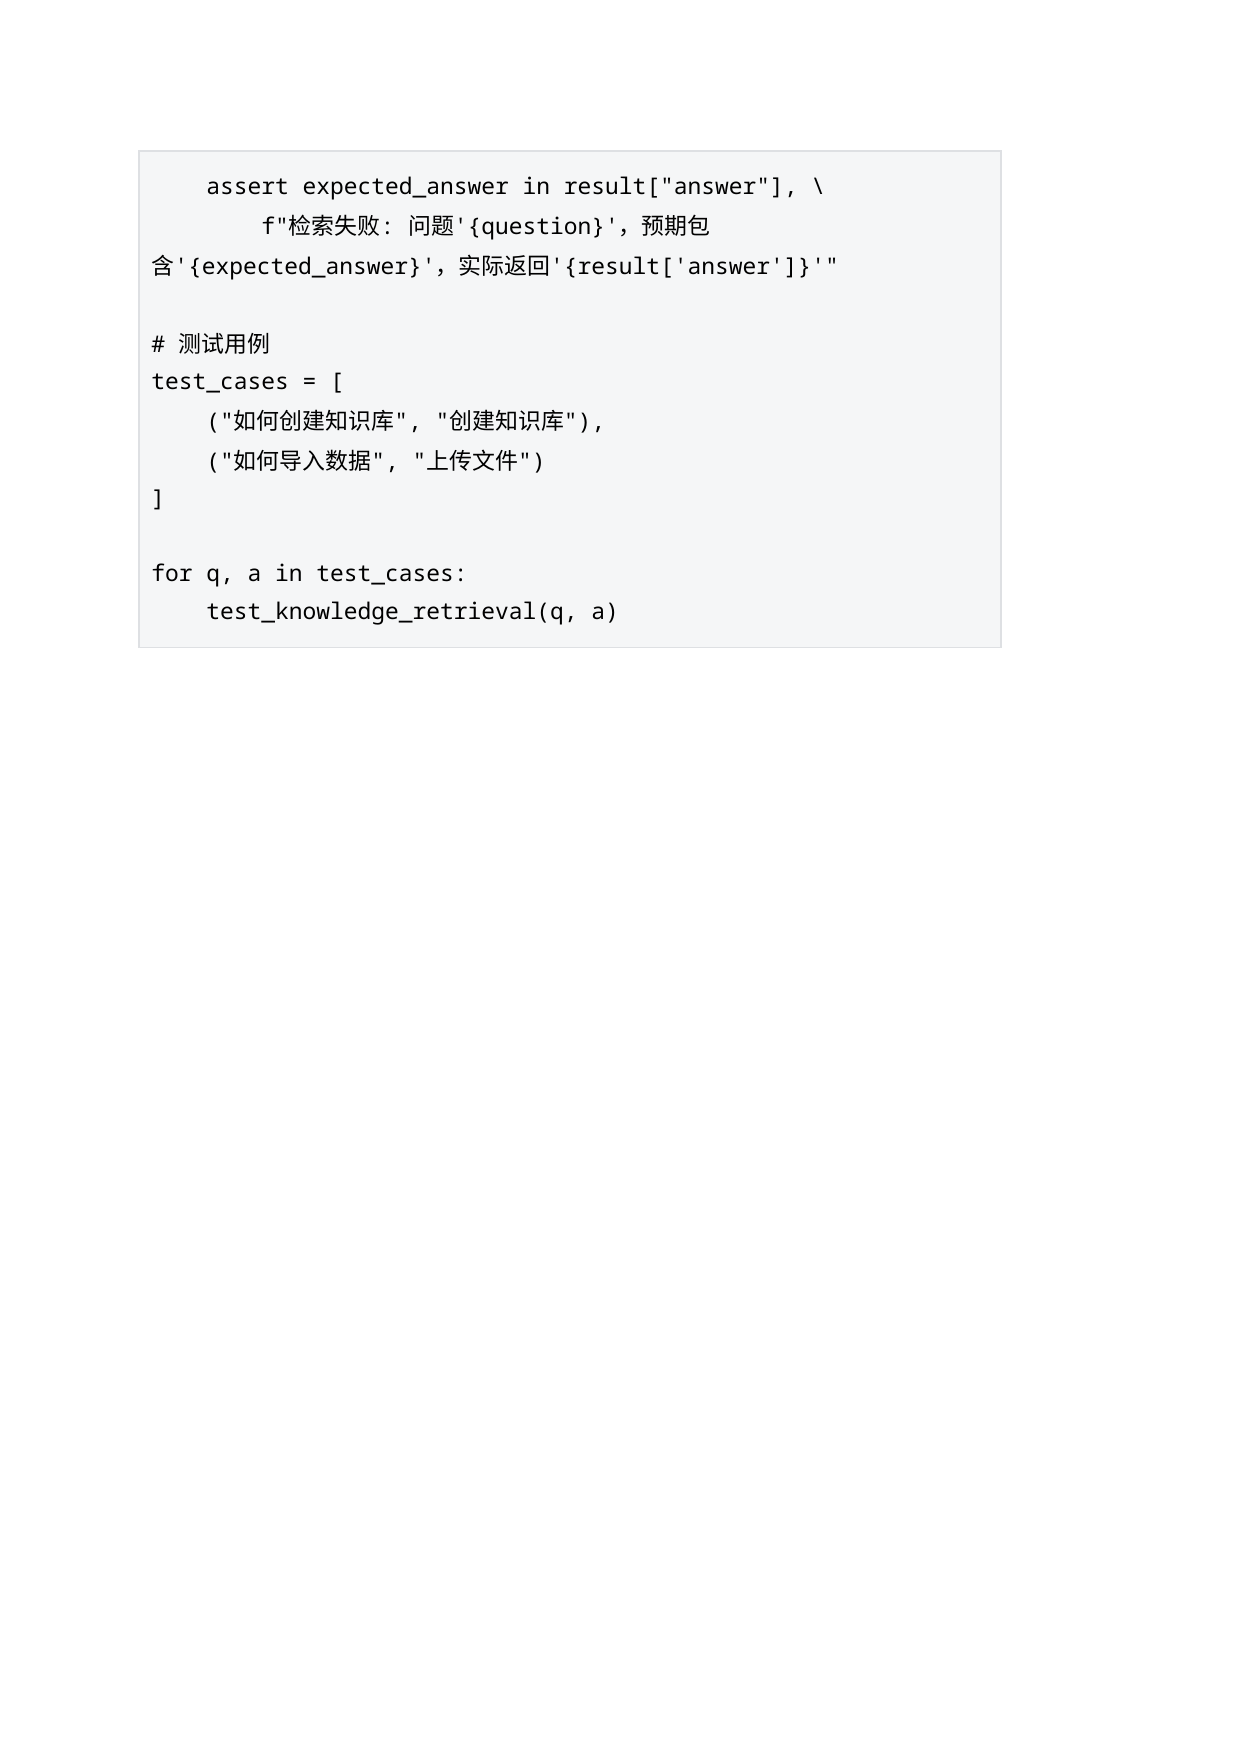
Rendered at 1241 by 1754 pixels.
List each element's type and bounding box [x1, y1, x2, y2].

table_header [140, 152, 1000, 647]
